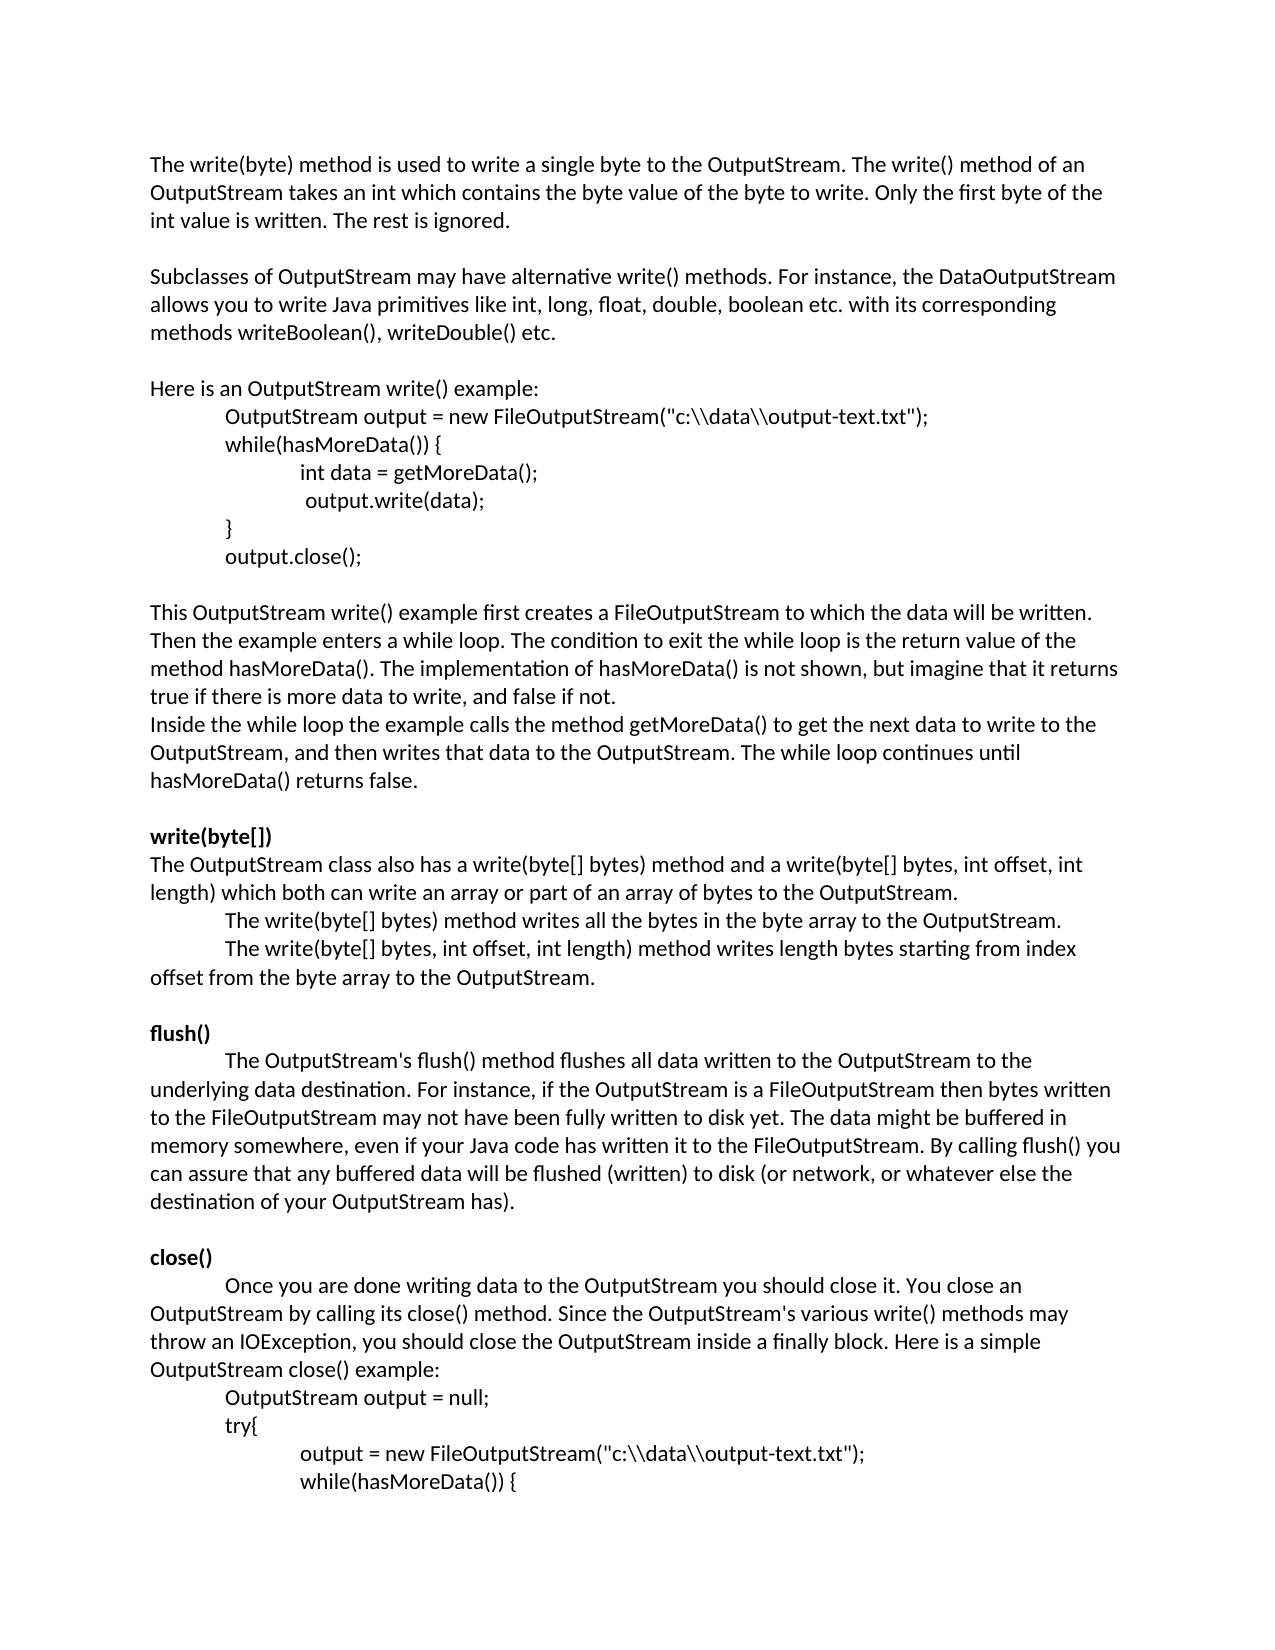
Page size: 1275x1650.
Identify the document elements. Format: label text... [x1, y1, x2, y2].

text while(hasMoreData()) { [150, 430, 1125, 458]
text Once you are done writing data to the OutputStream you should close it. You close an OutputStream by calling its close() method. Since the OutputStream's various write() methods may throw an IOException, you should close the OutputStream inside a finally block. Here is a simple OutputStream close() example: [150, 1271, 1125, 1383]
text try{ [150, 1411, 1125, 1439]
text The write(byte[] bytes, int offset, int length) method writes length bytes starting from index offset from the byte array to the OutputStream. [150, 934, 1125, 991]
text Subclasses of OutputStream may have alternative write() methods. For instance, the DataOutputStream allows you to write Java primitives like int, long, float, double, boolean etc. with its corresponding methods writeBoolean(), writeDouble() etc. [150, 262, 1125, 346]
text output = new FileOutputStream("c:\\data\\output-text.txt"); [150, 1439, 1125, 1467]
text The OutputStream's flush() method flushes all data written to the OutputStream to the underlying data destination. For instance, if the OutputStream is a FileOutputStream then bytes written to the FileOutputStream may not have been fully written to disk yet. The data might be buffered in memory somewhere, even if your Java code has written it to the FileOutputStream. By calling flush() you can assure that any buffered data will be flushed (written) to disk (or network, or whatever else the destination of your OutputStream has). [150, 1047, 1125, 1215]
text while(hasMoreData()) { [150, 1467, 1125, 1495]
text output.write(data); [150, 486, 1125, 514]
text The OutputStream class also has a write(byte[] bytes) method and a write(byte[] bytes, int offset, int length) which both can write an array or part of an array of bytes to the OutputStream. [150, 851, 1125, 907]
text Inside the while loop the example calls the method getMoreData() to get the next data to write to the OutputStream, and then writes that data to the OutputStream. The while loop continues until hasMoreData() returns false. [150, 710, 1125, 794]
text This OutputStream write() example first creates a FileOutputStream to which the data will be written. Then the example enters a while loop. The condition to exit the while loop is the return value of the method hasMoreData(). The implementation of hasMoreData() is not shown, but imagine that it returns true if there is more data to write, and false if not. [150, 598, 1125, 710]
text OutputStream output = new FileOutputStream("c:\\data\\output-text.txt"); [150, 402, 1125, 430]
text output.close(); [150, 542, 1125, 570]
text } [150, 514, 1125, 542]
text close() [150, 1243, 1125, 1271]
text Here is an OutputStream write() example: [150, 374, 1125, 402]
text int data = getMoreData(); [150, 458, 1125, 486]
text flush() [150, 1019, 1125, 1047]
text write(byte[]) [150, 822, 1125, 851]
text The write(byte) method is used to write a single byte to the OutputStream. The write() method of an OutputStream takes an int which contains the byte value of the byte to write. Only the first byte of the int value is written. The rest is ignored. [150, 150, 1125, 234]
text The write(byte[] bytes) method writes all the bytes in the byte array to the OutputStream. [150, 907, 1125, 934]
text OutputStream output = null; [150, 1383, 1125, 1411]
